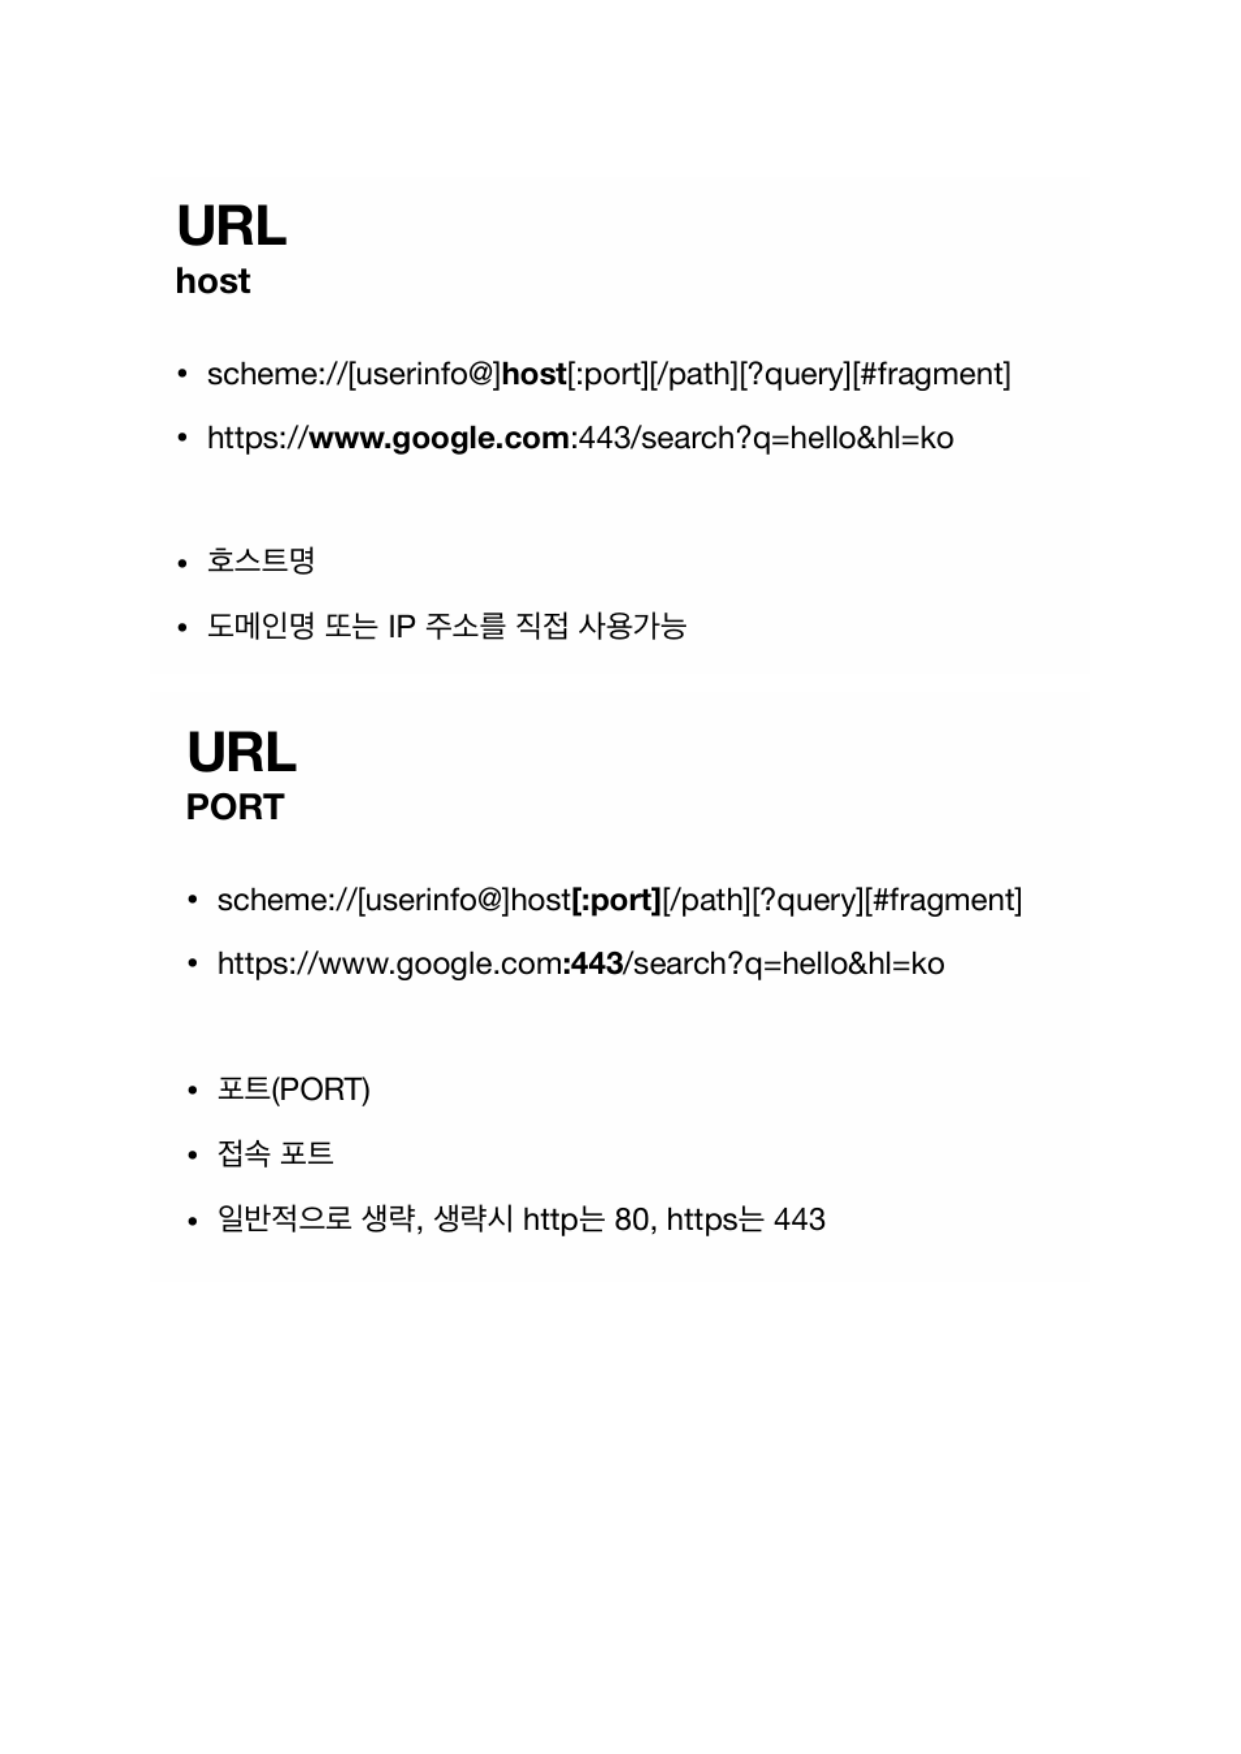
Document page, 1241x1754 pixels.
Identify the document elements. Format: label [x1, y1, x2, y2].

picture [150, 692, 1091, 1282]
picture [150, 177, 1091, 674]
